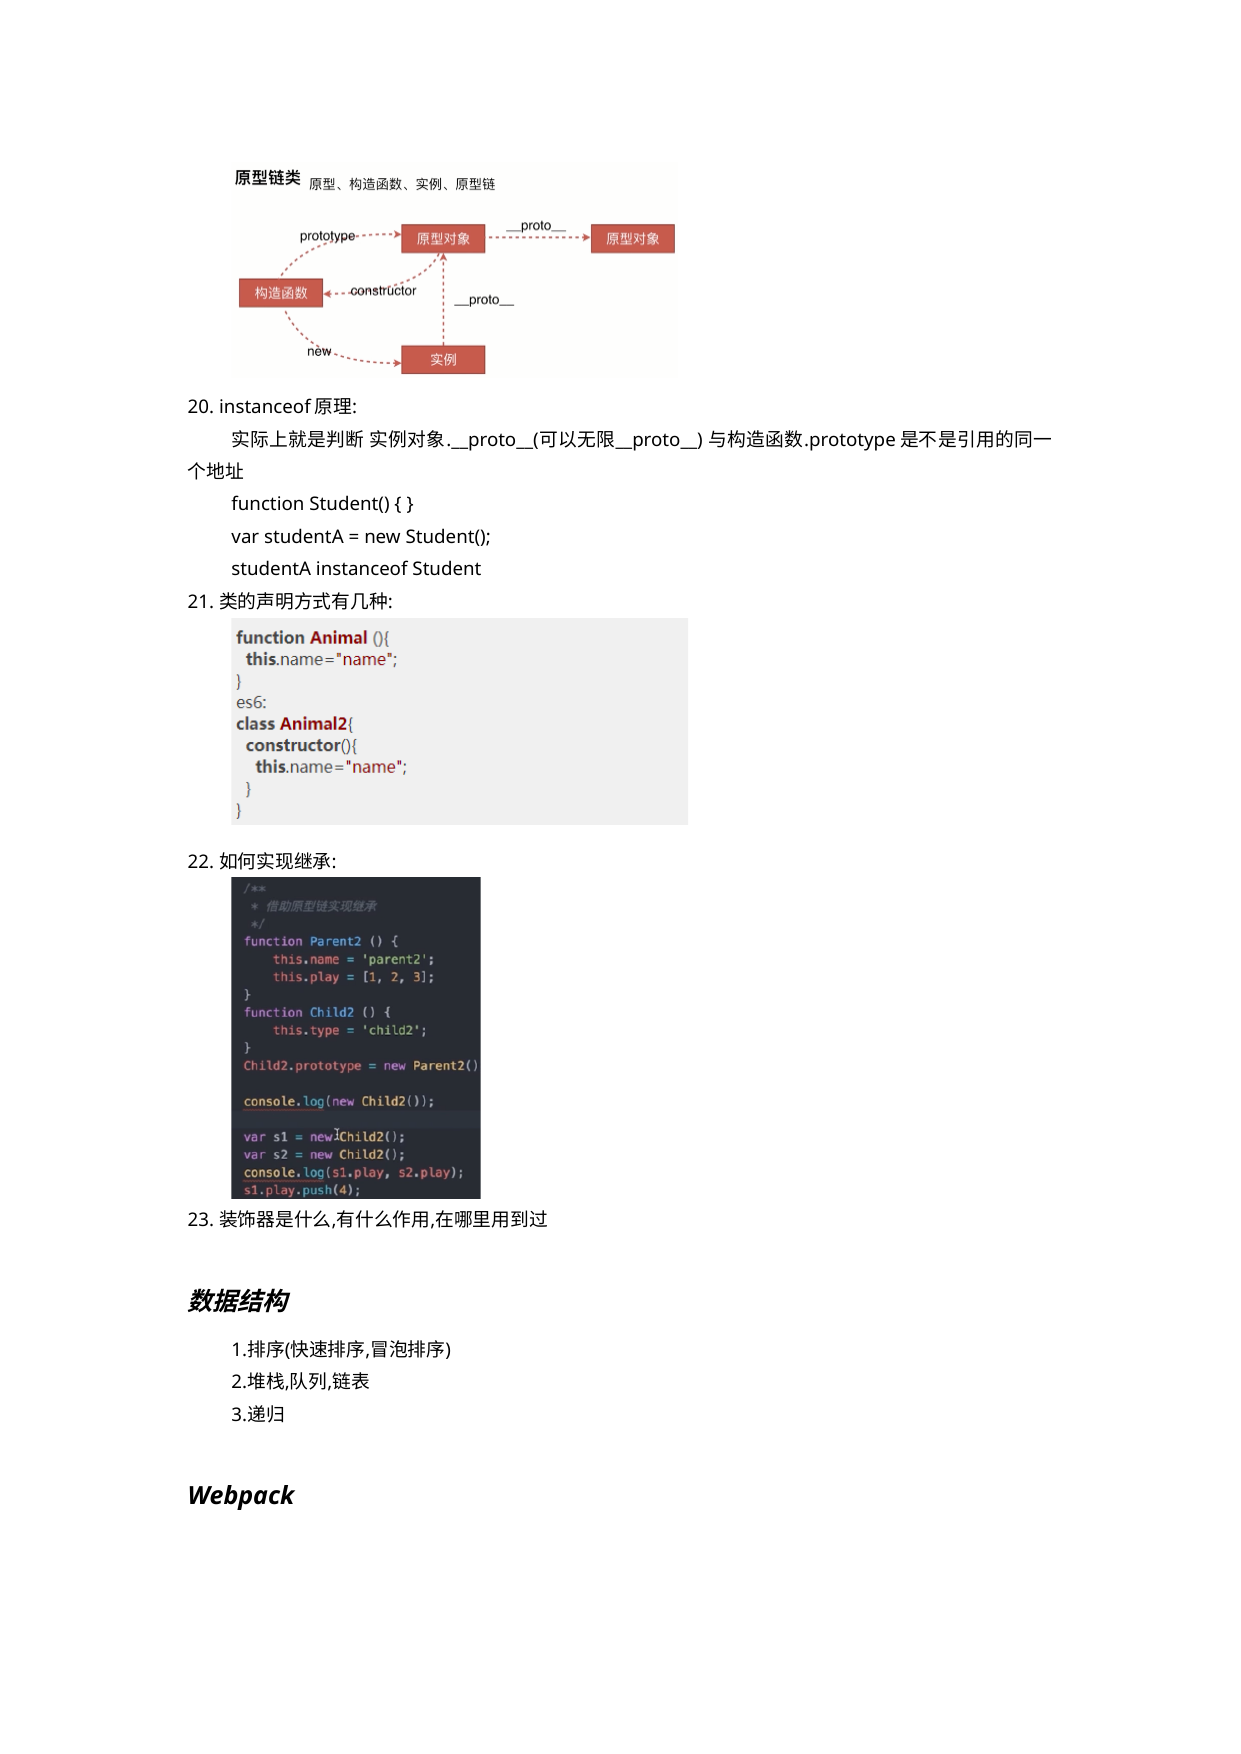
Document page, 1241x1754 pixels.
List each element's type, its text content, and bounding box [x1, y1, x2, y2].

text 1.排序(快速排序,冒泡排序) [187, 1332, 1053, 1364]
list 类的声明方式有几种: [187, 584, 1053, 617]
text studentA instanceof Student [187, 552, 1053, 584]
text function Student() { } [187, 487, 1053, 519]
text 数据结构 [187, 1267, 1053, 1332]
text 3.递归 [187, 1397, 1053, 1429]
text 实际上就是判断 实例对象.__proto__(可以无限__proto__) 与构造函数.prototype是不是引用的同一个地址 [187, 422, 1053, 487]
text Webpack [187, 1462, 1053, 1527]
picture [231, 877, 481, 1199]
list 如何实现继承: [187, 844, 1053, 877]
picture [231, 162, 679, 378]
list 装饰器是什么,有什么作用,在哪里用到过 [187, 1202, 1053, 1234]
picture [231, 617, 689, 825]
text 2.堆栈,队列,链表 [187, 1364, 1053, 1397]
text var studentA = new Student(); [187, 519, 1053, 552]
list instanceof原理: [187, 389, 1053, 422]
